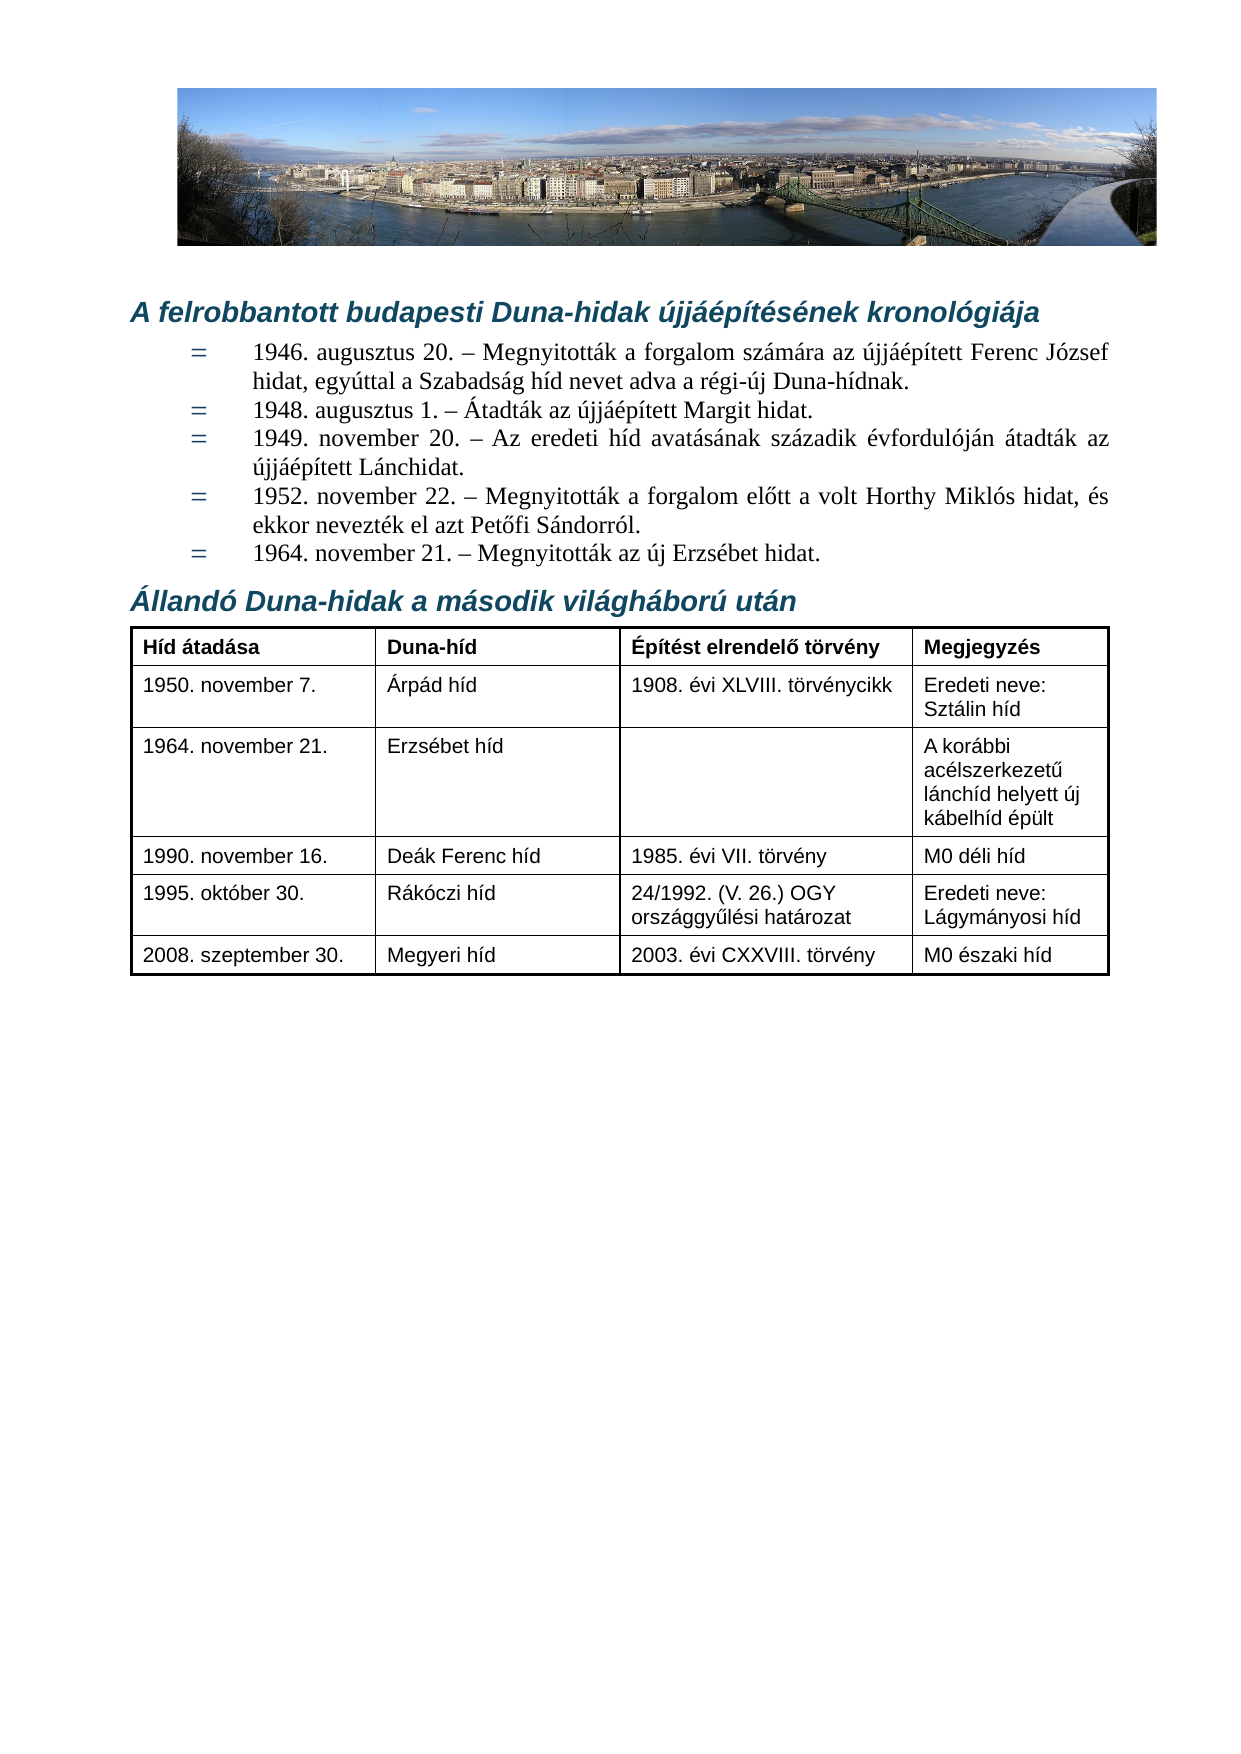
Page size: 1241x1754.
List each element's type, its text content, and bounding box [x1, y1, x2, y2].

subtitle Állandó Duna-hidak a második világháború után [130, 584, 1110, 617]
table_cell 1995. október 30. [133, 875, 375, 935]
table_header Építést elrendelő törvény [621, 629, 912, 665]
list 1949. november 20. – Az eredeti híd avatásának századik évfordulóján átadták az újjáépített Lánchidat. [189, 423, 1110, 481]
table_cell Eredeti neve: Sztálin híd [913, 666, 1107, 727]
table_cell M0 északi híd [913, 936, 1107, 973]
table_cell 1964. november 21. [133, 728, 375, 836]
picture [177, 88, 1157, 246]
table_cell 1985. évi VII. törvény [621, 837, 912, 874]
table_cell M0 déli híd [913, 837, 1107, 874]
table_cell Deák Ferenc híd [376, 837, 619, 874]
table_cell Rákóczi híd [376, 875, 619, 935]
list 1952. november 22. – Megnyitották a forgalom előtt a volt Horthy Miklós hidat, és ekkor nevezték el azt Petőfi Sándorról. [189, 481, 1110, 538]
table_cell [621, 728, 912, 836]
subtitle A felrobbantott budapesti Duna-hidak újjáépítésének kronológiája [130, 295, 1110, 329]
table_cell 1950. november 7. [133, 666, 375, 727]
list 1946. augusztus 20. – Megnyitották a forgalom számára az újjáépített Ferenc József hidat, egyúttal a Szabadság híd nevet adva a régi-új Duna-hídnak. [189, 337, 1110, 395]
table_cell 2008. szeptember 30. [133, 936, 375, 973]
list 1948. augusztus 1. – Átadták az újjáépített Margit hidat. [189, 395, 1110, 423]
table_cell Megyeri híd [376, 936, 619, 973]
table_header Duna-híd [376, 629, 619, 665]
table_cell A korábbi acélszerkezetű lánchíd helyett új kábelhíd épült [913, 728, 1107, 836]
table_header Megjegyzés [913, 629, 1107, 665]
table_cell Árpád híd [376, 666, 619, 727]
list 1964. november 21. – Megnyitották az új Erzsébet hidat. [189, 538, 1110, 567]
table_cell 2003. évi CXXVIII. törvény [621, 936, 912, 973]
table_cell 1990. november 16. [133, 837, 375, 874]
table_cell 24/1992. (V. 26.) OGY országgyűlési határozat [621, 875, 912, 935]
table_cell 1908. évi XLVIII. törvénycikk [621, 666, 912, 727]
table_cell Eredeti neve: Lágymányosi híd [913, 875, 1107, 935]
table_cell Erzsébet híd [376, 728, 619, 836]
table_header Híd átadása [133, 629, 375, 665]
